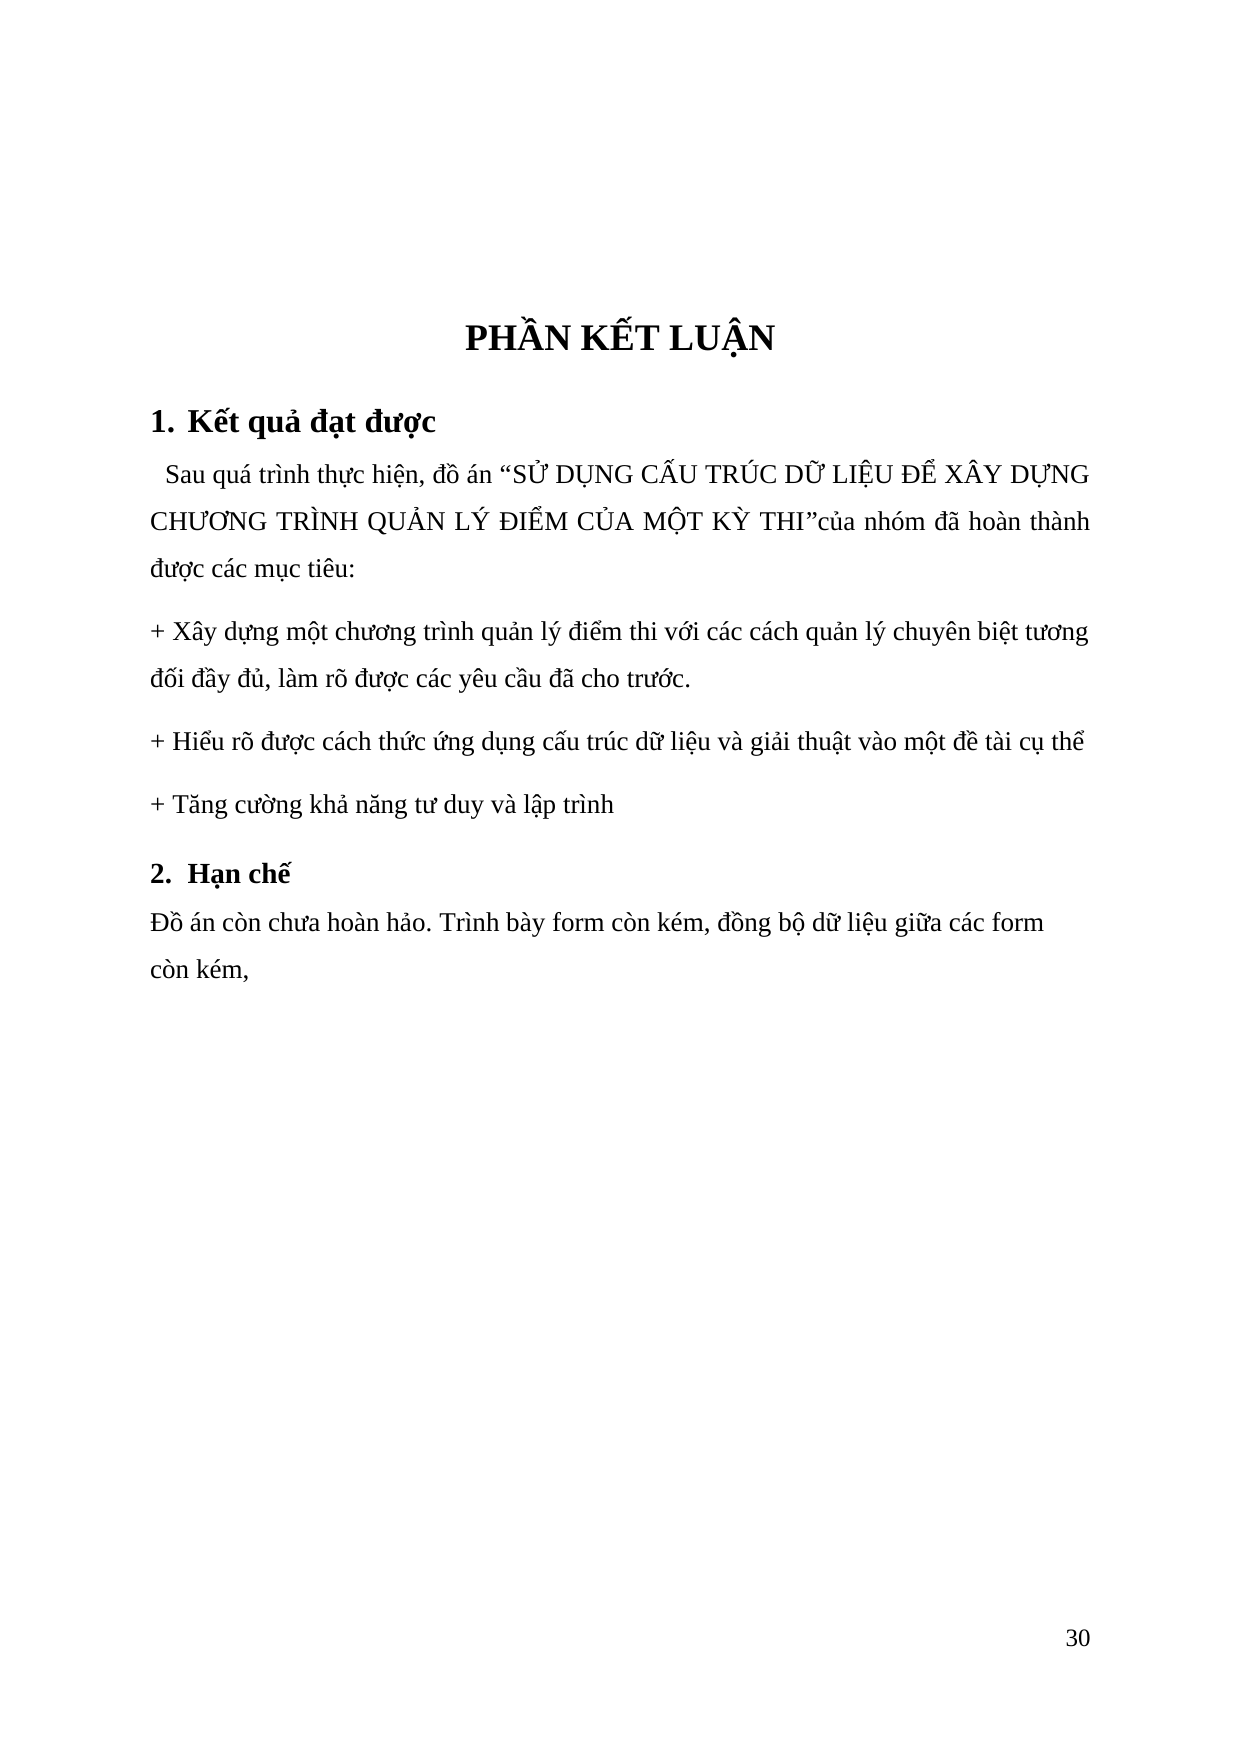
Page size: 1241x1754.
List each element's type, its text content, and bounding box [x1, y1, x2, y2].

subtitle Kết quả đạt được [150, 401, 1090, 439]
text + Xây dựng một chương trình quản lý điểm thi với các cách quản lý chuyên biệt tương đối đầy đủ, làm rõ được các yêu cầu đã cho trước. [150, 615, 1090, 693]
subtitle PHẦN KẾT LUẬN [150, 316, 1090, 359]
text Sau quá trình thực hiện, đồ án “SỬ DỤNG CẤU TRÚC DỮ LIỆU ĐỂ XÂY DỰNG CHƯƠNG TRÌNH QUẢN LÝ ĐIỂM CỦA MỘT KỲ THI”của nhóm đã hoàn thành được các mục tiêu: [150, 459, 1090, 583]
subtitle Hạn chế [150, 856, 1090, 890]
text + Hiểu rõ được cách thức ứng dụng cấu trúc dữ liệu và giải thuật vào một đề tài cụ thể [150, 725, 1090, 756]
text + Tăng cường khả năng tư duy và lập trình [150, 789, 1090, 820]
text Đồ án còn chưa hoàn hảo. Trình bày form còn kém, đồng bộ dữ liệu giữa các form còn kém, [150, 906, 1090, 984]
